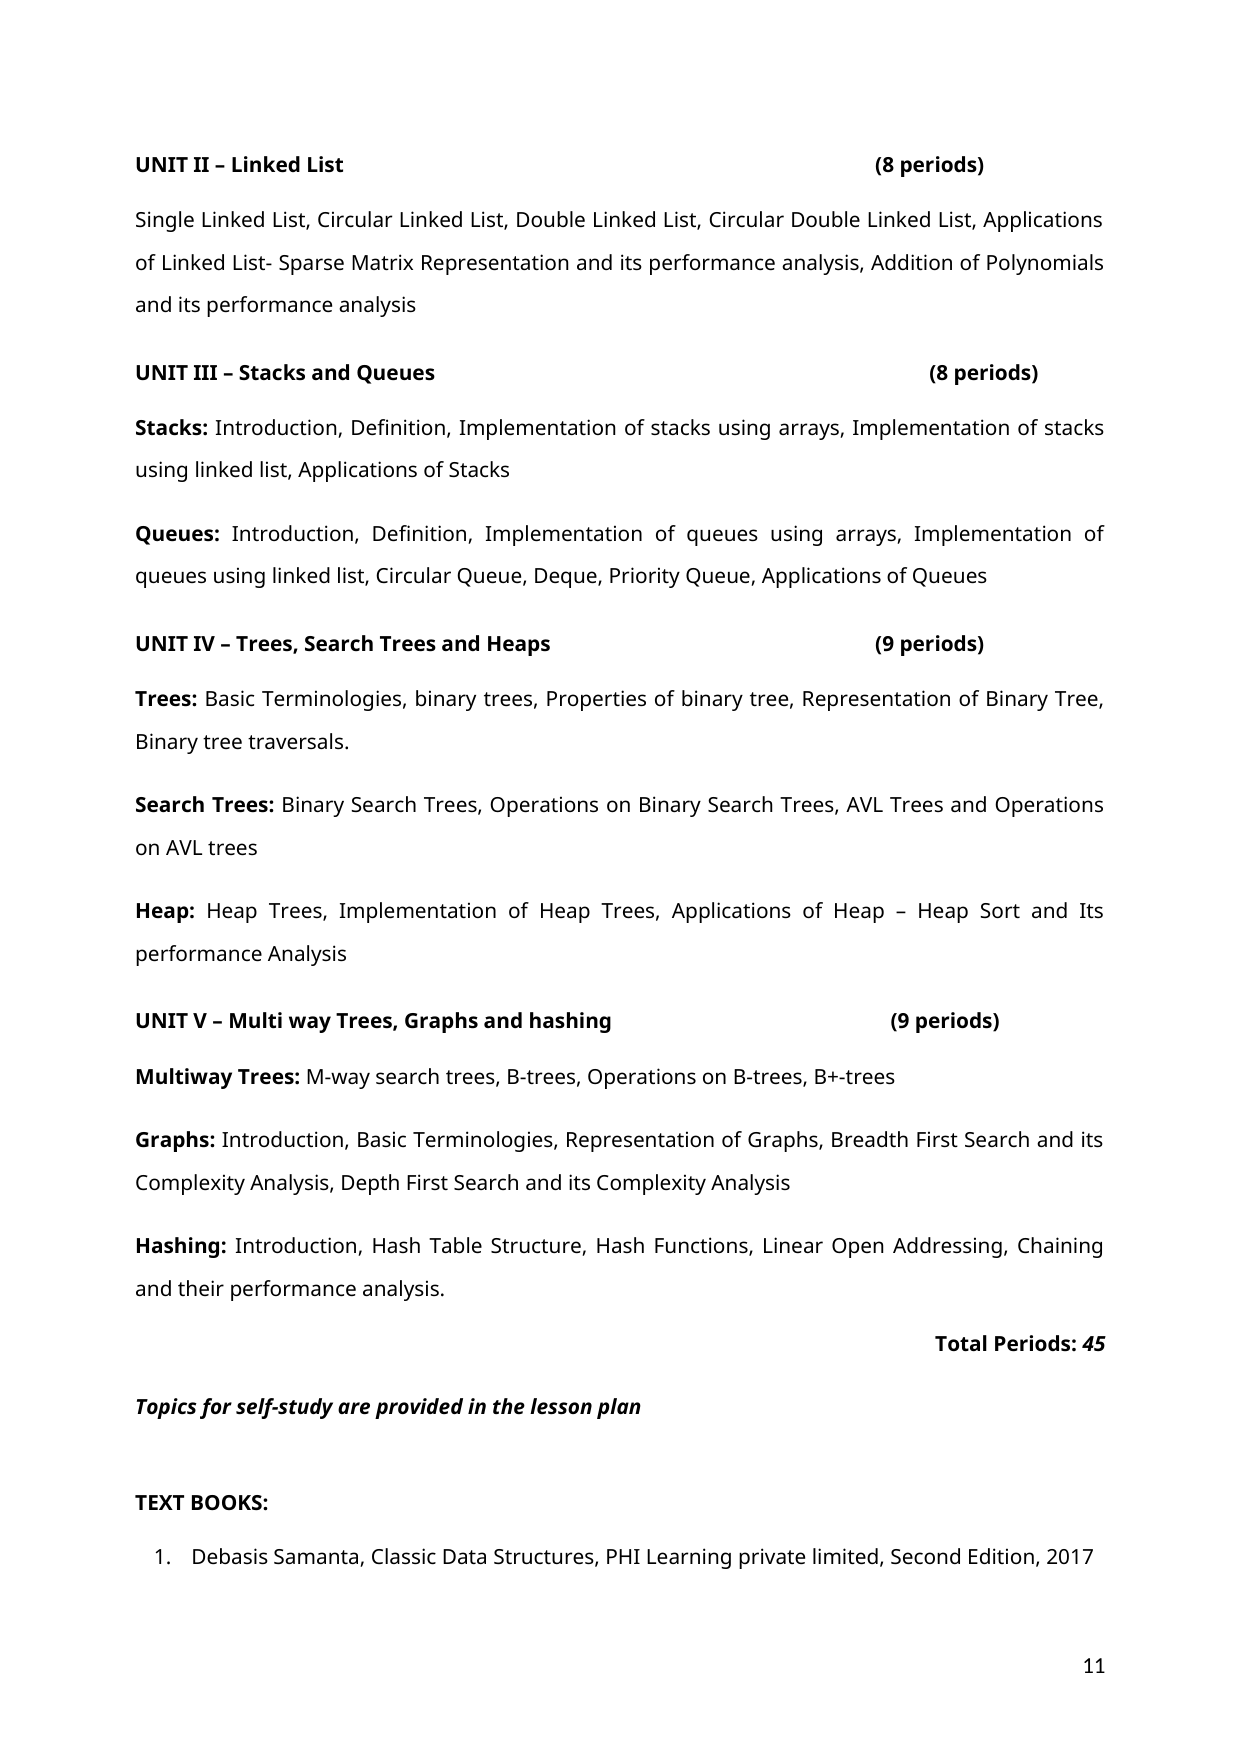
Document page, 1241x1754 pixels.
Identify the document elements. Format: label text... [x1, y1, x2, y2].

text Stacks: Introduction, Definition, Implementation of stacks using arrays, Implementation of stacks using linked list, Applications of Stacks [135, 413, 1105, 484]
text 1. Debasis Samanta, Classic Data Structures, PHI Learning private limited, Second Edition, 2017 [154, 1542, 1105, 1570]
text UNIT IV – Trees, Search Trees and Heaps (9 periods) [135, 629, 1105, 658]
text TEXT BOOKS: [135, 1488, 1105, 1517]
text Multiway Trees: M-way search trees, B-trees, Operations on B-trees, B+-trees [135, 1062, 1105, 1090]
text Topics for self-study are provided in the lesson plan [135, 1392, 1105, 1421]
text UNIT III – Stacks and Queues (8 periods) [135, 358, 1105, 386]
text Search Trees: Binary Search Trees, Operations on Binary Search Trees, AVL Trees and Operations on AVL trees [135, 790, 1105, 861]
text Single Linked List, Circular Linked List, Double Linked List, Circular Double Linked List, Applications of Linked List- Sparse Matrix Representation and its performance analysis, Addition of Polynomials and its performance analysis [135, 205, 1105, 319]
text Hashing: Introduction, Hash Table Structure, Hash Functions, Linear Open Addressing, Chaining and their performance analysis. [135, 1231, 1105, 1302]
text Trees: Basic Terminologies, binary trees, Properties of binary tree, Representation of Binary Tree, Binary tree traversals. [135, 684, 1105, 755]
text Total Periods: 45 [135, 1329, 1105, 1357]
text Heap: Heap Trees, Implementation of Heap Trees, Applications of Heap – Heap Sort and Its performance Analysis [135, 896, 1105, 967]
text Queues: Introduction, Definition, Implementation of queues using arrays, Implementation of queues using linked list, Circular Queue, Deque, Priority Queue, Applications of Queues [135, 519, 1105, 590]
text Graphs: Introduction, Basic Terminologies, Representation of Graphs, Breadth First Search and its Complexity Analysis, Depth First Search and its Complexity Analysis [135, 1125, 1105, 1196]
text UNIT V – Multi way Trees, Graphs and hashing (9 periods) [135, 1007, 1105, 1035]
text UNIT II – Linked List (8 periods) [135, 150, 1105, 178]
